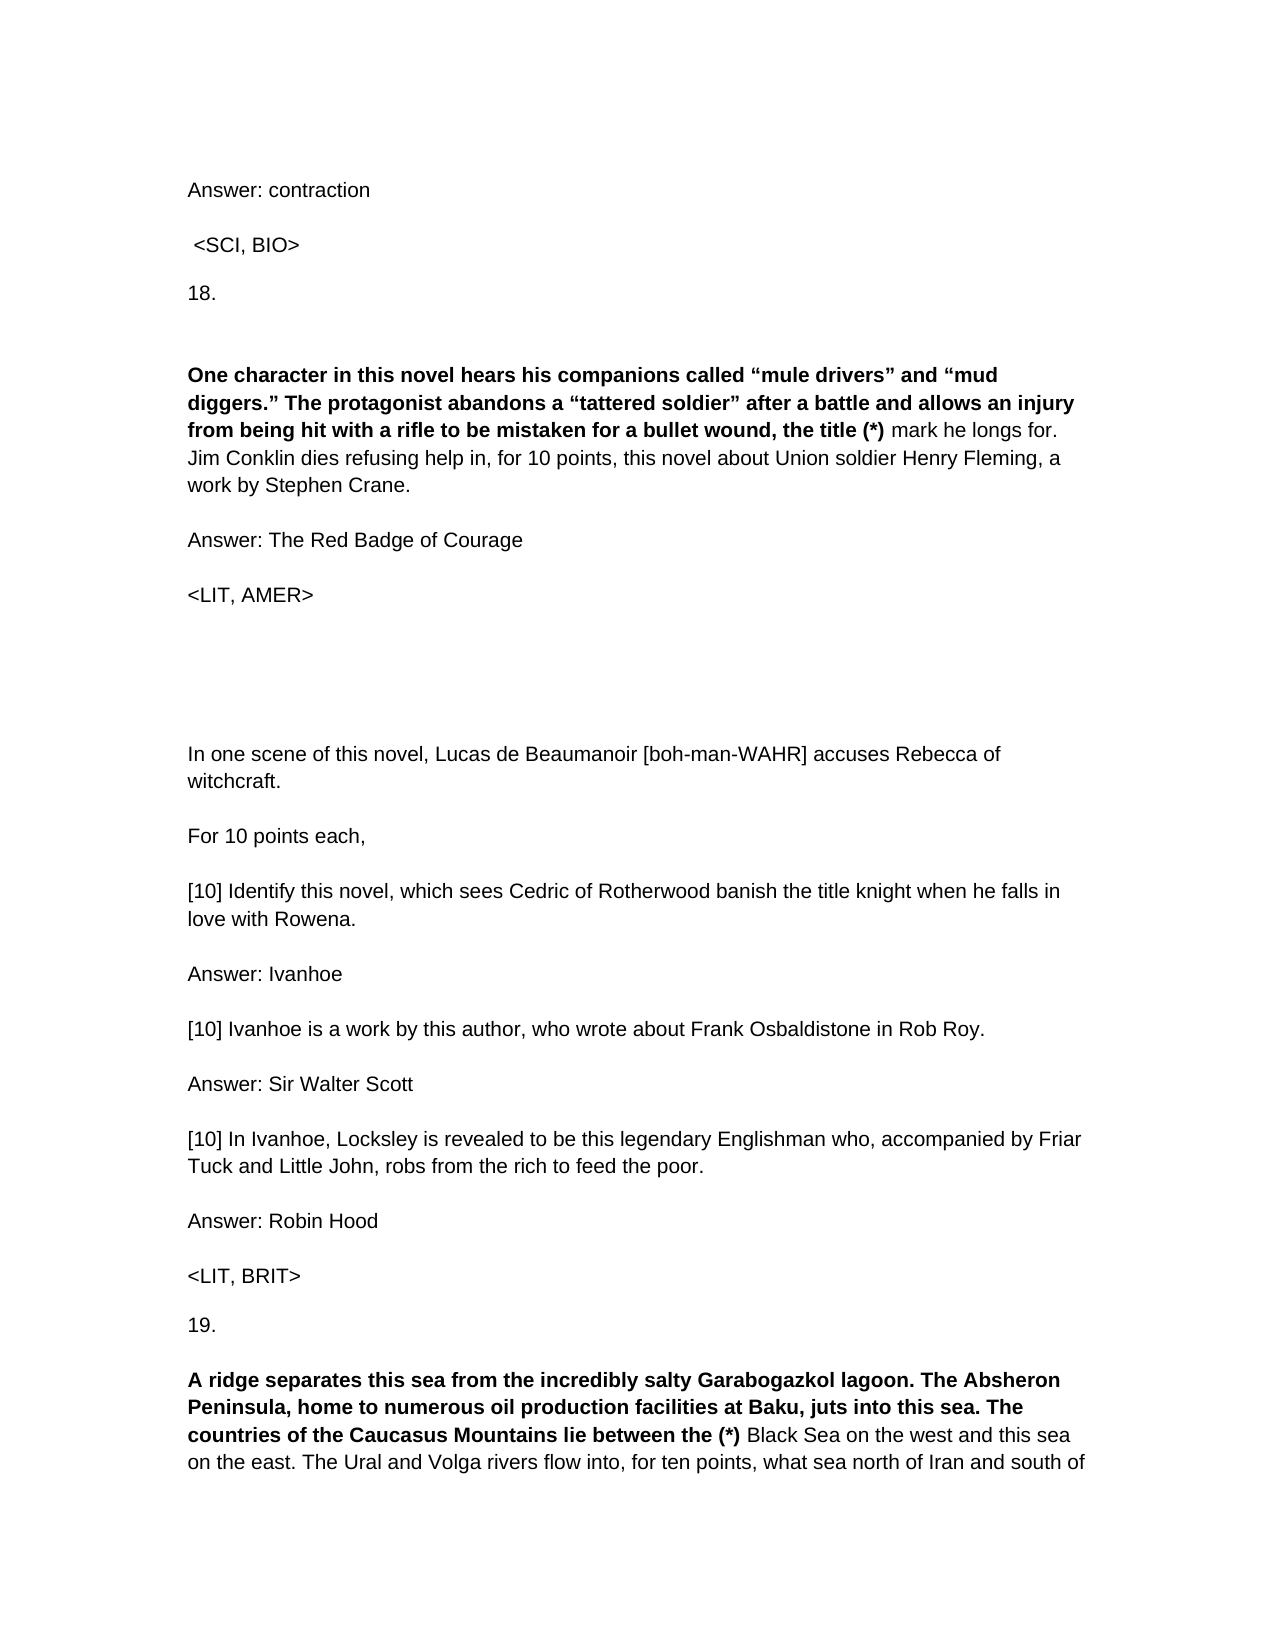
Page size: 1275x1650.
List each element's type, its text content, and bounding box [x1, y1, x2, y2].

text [187, 150, 1087, 256]
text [187, 1312, 1087, 1474]
text In one scene of this novel, Lucas de Beaumanoir [boh-man-WAHR] accuses Rebecca of witchcraft. For 10 points each, [10] Identify this novel, which sees Cedric of Rotherwood banish the title knight when he falls in love with Rowena. Answer: Ivanhoe [10] Ivanhoe is a work by this author, who wrote about Frank Osbaldistone in Rob Roy. Answer: Sir Walter Scott [10] In Ivanhoe, Locksley is revealed to be this legendary Englishman who, accompanied by Friar Tuck and Little John, robs from the rich to feed the poor. Answer: Robin Hood <LIT, BRIT> [187, 632, 1087, 1288]
text 18. One character in this novel hears his companions called “mule drivers” and “mud diggers.” The protagonist abandons a “tattered soldier” after a battle and allows an injury from being hit with a rifle to be mistaken for a bullet wound, the title (*) mark he longs for. Jim Conklin dies refusing help in, for 10 points, this novel about Union soldier Henry Fleming, a work by Stephen Crane. Answer: The Red Badge of Courage <LIT, AMER> [187, 281, 1087, 607]
